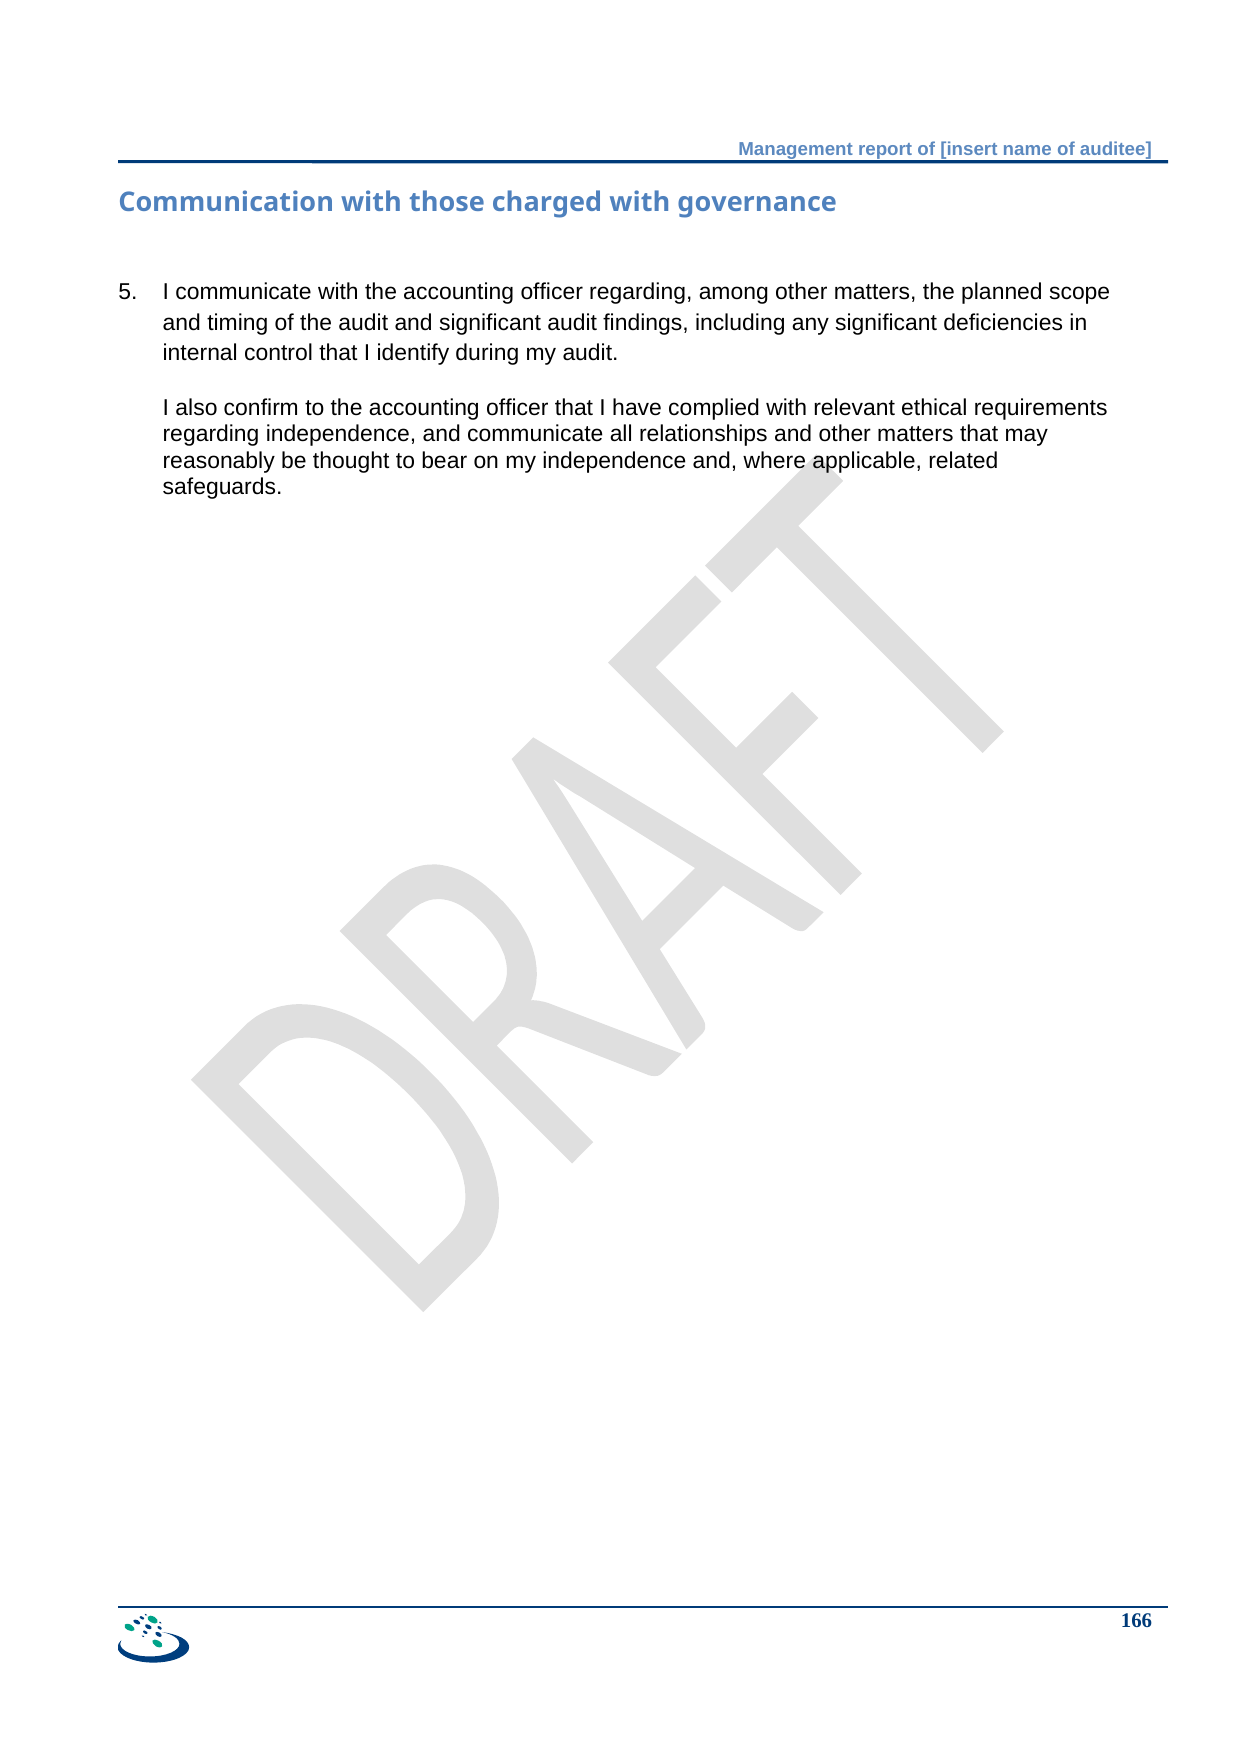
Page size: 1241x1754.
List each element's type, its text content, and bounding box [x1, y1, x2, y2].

subtitle Communication with those charged with governance [118, 183, 1122, 220]
list I communicate with the accounting officer regarding, among other matters, the planned scope and timing of the audit and significant audit findings, including any significant deficiencies in internal control that I identify during my audit. [118, 278, 1122, 365]
text I also confirm to the accounting officer that I have complied with relevant ethical requirements regarding independence, and communicate all relationships and other matters that may reasonably be thought to bear on my independence and, where applicable, related safeguards. [162, 394, 1122, 499]
